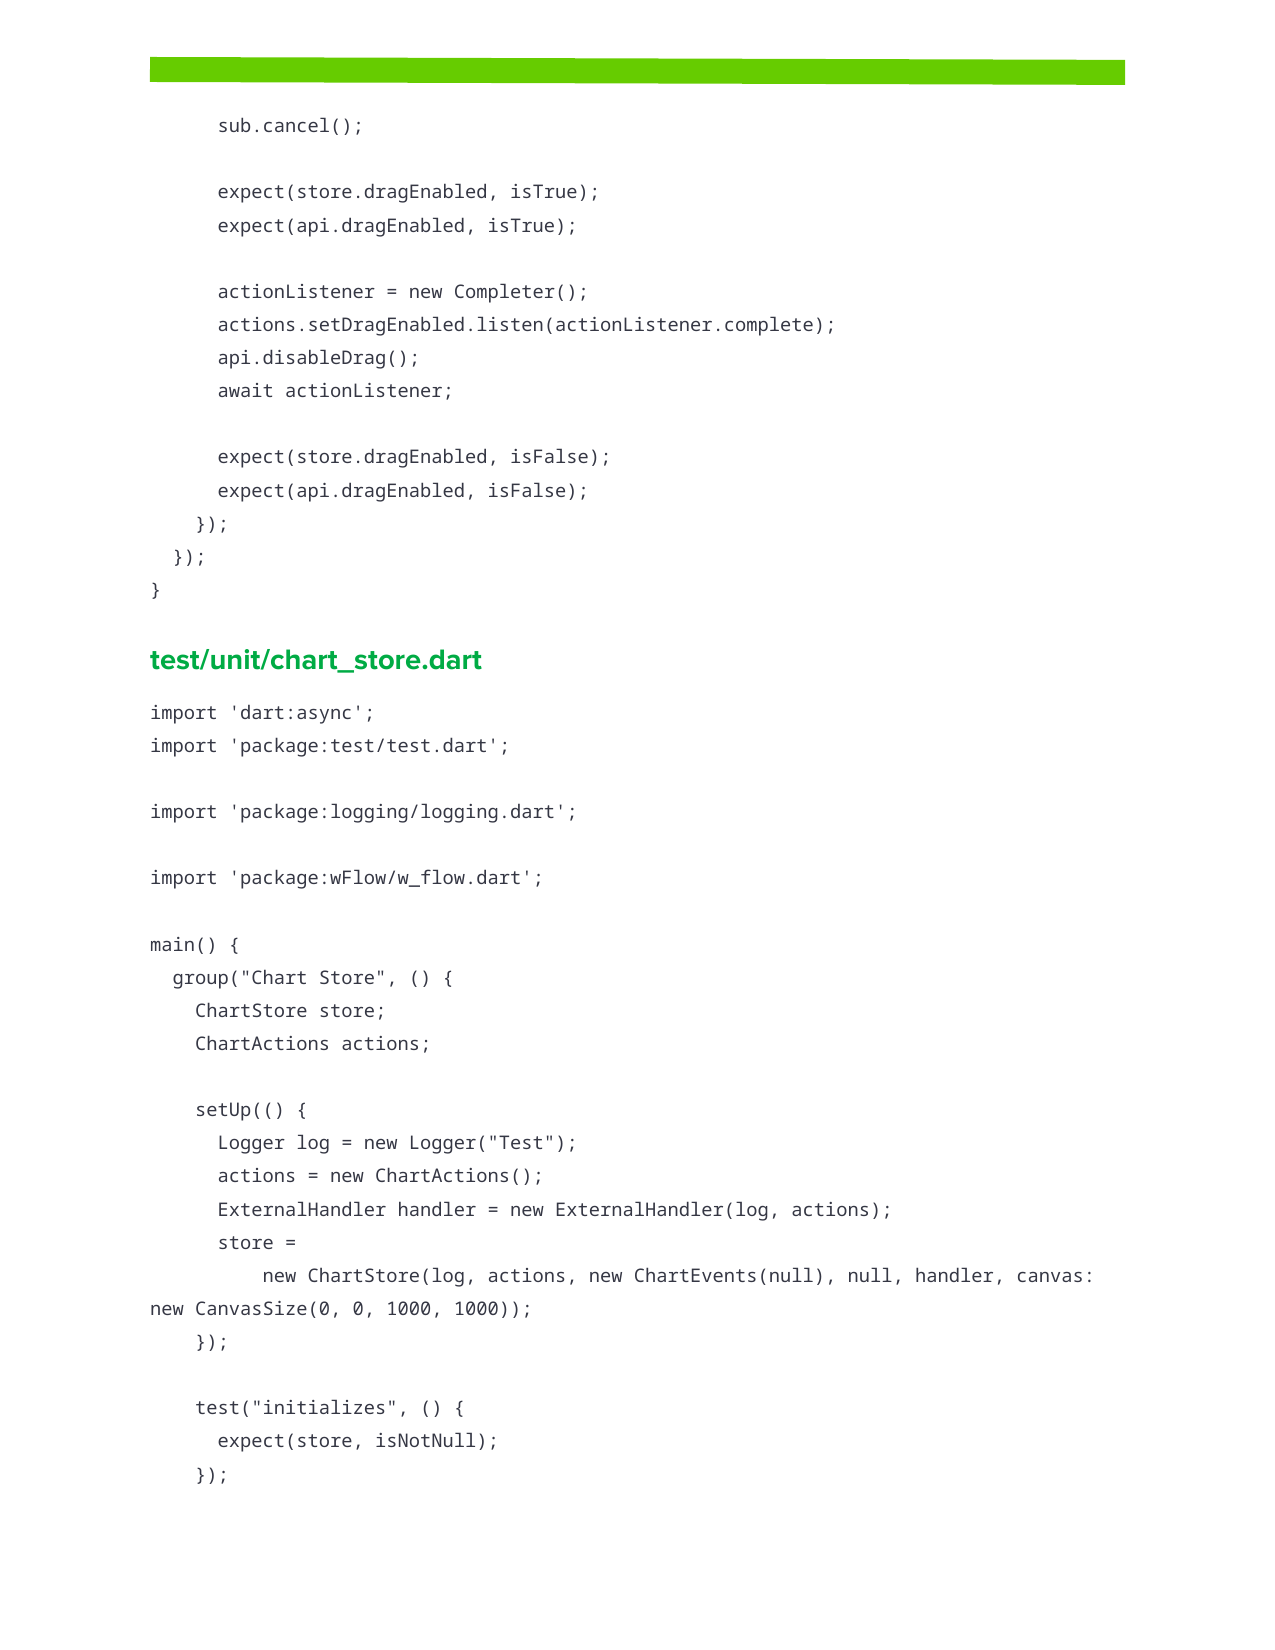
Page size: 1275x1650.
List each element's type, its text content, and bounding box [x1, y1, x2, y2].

subtitle test/unit/chart_store.dart [150, 643, 1125, 678]
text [150, 699, 1125, 1519]
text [150, 112, 1125, 602]
